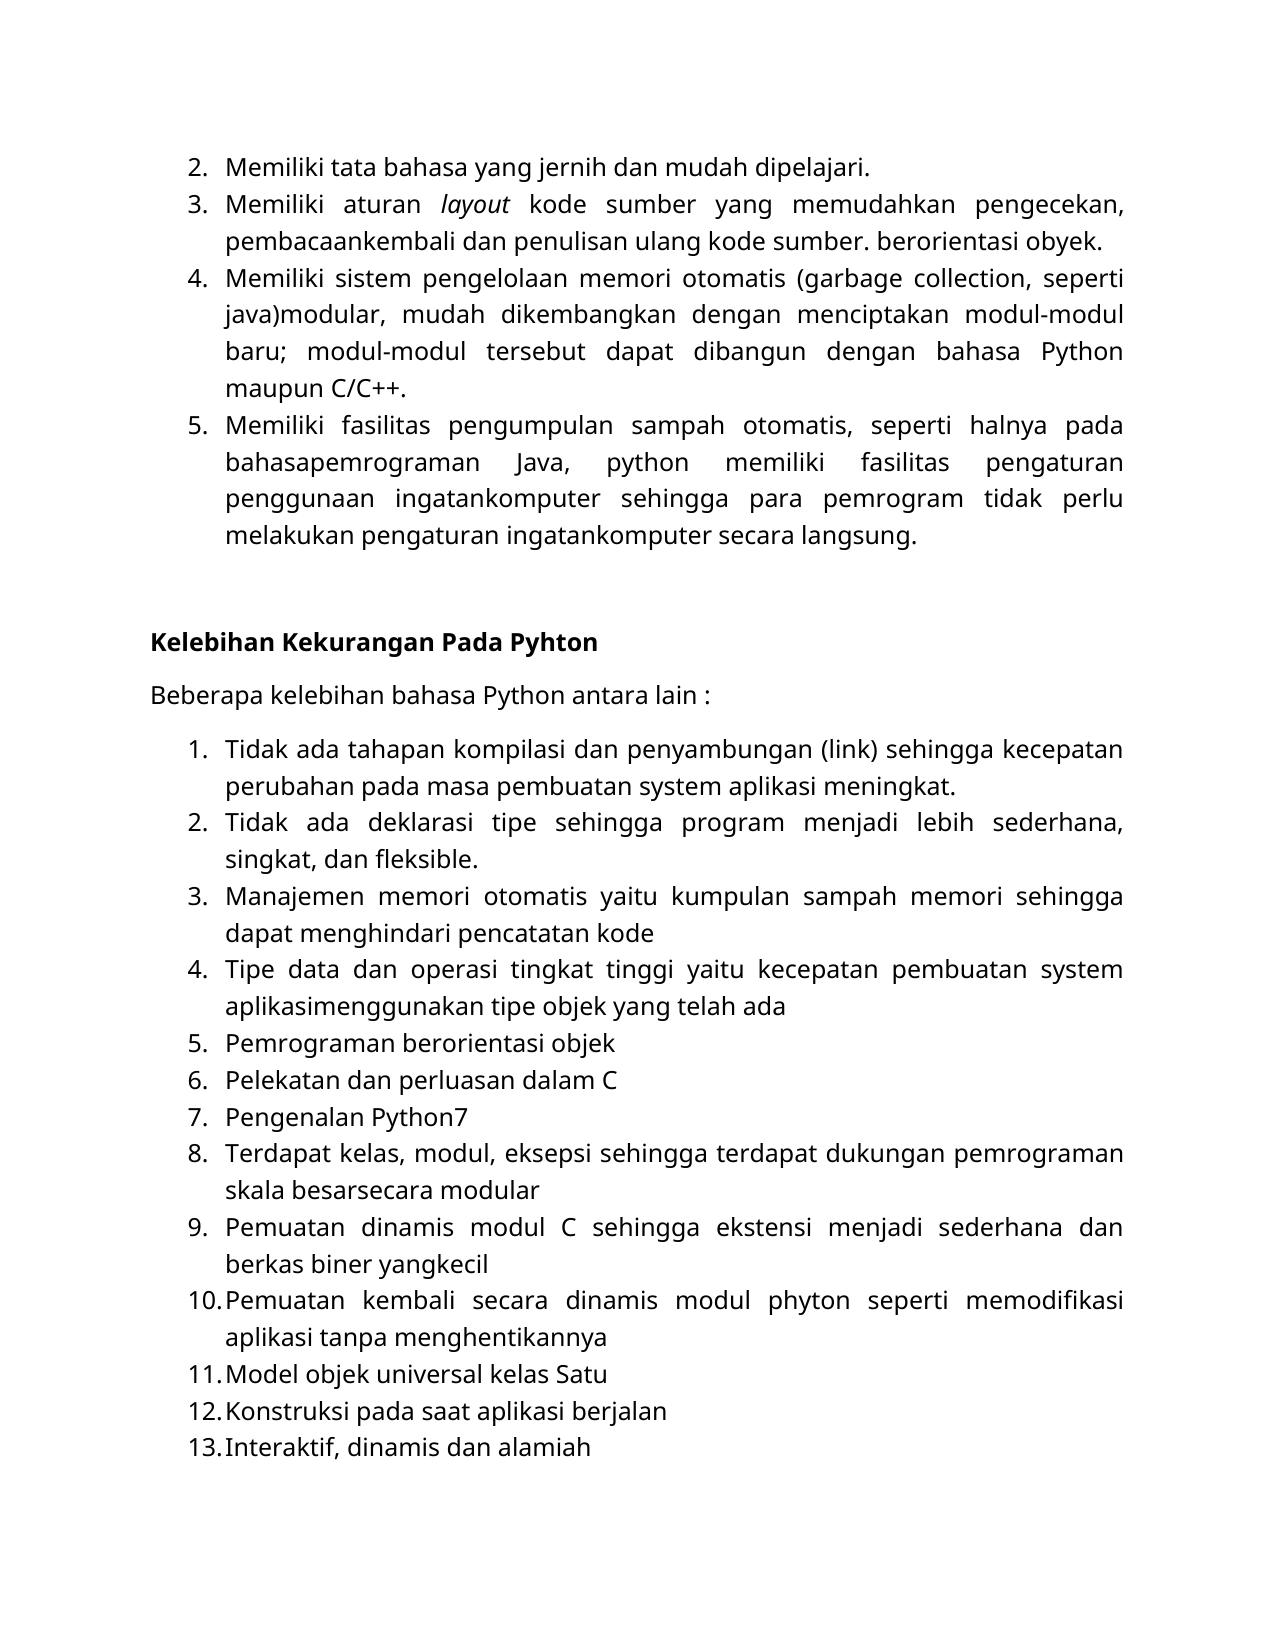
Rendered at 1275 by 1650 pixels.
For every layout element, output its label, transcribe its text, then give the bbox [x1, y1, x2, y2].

list Pelekatan dan perluasan dalam C [187, 1062, 1125, 1096]
list Pemrograman berorientasi objek [187, 1026, 1125, 1060]
list Memiliki sistem pengelolaan memori otomatis (garbage collection, seperti java)modular, mudah dikembangkan dengan menciptakan modul-modul baru; modul-modul tersebut dapat dibangun dengan bahasa Python maupun C/C++. [187, 260, 1125, 405]
text Beberapa kelebihan bahasa Python antara lain : [150, 678, 1125, 712]
list Memiliki tata bahasa yang jernih dan mudah dipelajari. [187, 150, 1125, 184]
list Terdapat kelas, modul, eksepsi sehingga terdapat dukungan pemrograman skala besarsecara modular [187, 1136, 1125, 1207]
list Memiliki fasilitas pengumpulan sampah otomatis, seperti halnya pada bahasapemrograman Java, python memiliki fasilitas pengaturan penggunaan ingatankomputer sehingga para pemrogram tidak perlu melakukan pengaturan ingatankomputer secara langsung. [187, 407, 1125, 552]
list Memiliki aturan layout kode sumber yang memudahkan pengecekan, pembacaankembali dan penulisan ulang kode sumber. berorientasi obyek. [187, 187, 1125, 258]
list Manajemen memori otomatis yaitu kumpulan sampah memori sehingga dapat menghindari pencatatan kode [187, 878, 1125, 949]
list Interaktif, dinamis dan alamiah [187, 1430, 1125, 1464]
list Tipe data dan operasi tingkat tinggi yaitu kecepatan pembuatan system aplikasimenggunakan tipe objek yang telah ada [187, 952, 1125, 1023]
list Konstruksi pada saat aplikasi berjalan [187, 1393, 1125, 1427]
list Tidak ada deklarasi tipe sehingga program menjadi lebih sederhana, singkat, dan fleksible. [187, 805, 1125, 876]
list Pemuatan kembali secara dinamis modul phyton seperti memodifikasi aplikasi tanpa menghentikannya [187, 1283, 1125, 1354]
text Kelebihan Kekurangan Pada Pyhton [150, 624, 1125, 659]
list Pengenalan Python7 [187, 1099, 1125, 1133]
list Model objek universal kelas Satu [187, 1357, 1125, 1391]
list Tidak ada tahapan kompilasi dan penyambungan (link) sehingga kecepatan perubahan pada masa pembuatan system aplikasi meningkat. [187, 731, 1125, 802]
list Pemuatan dinamis modul C sehingga ekstensi menjadi sederhana dan berkas biner yangkecil [187, 1209, 1125, 1280]
